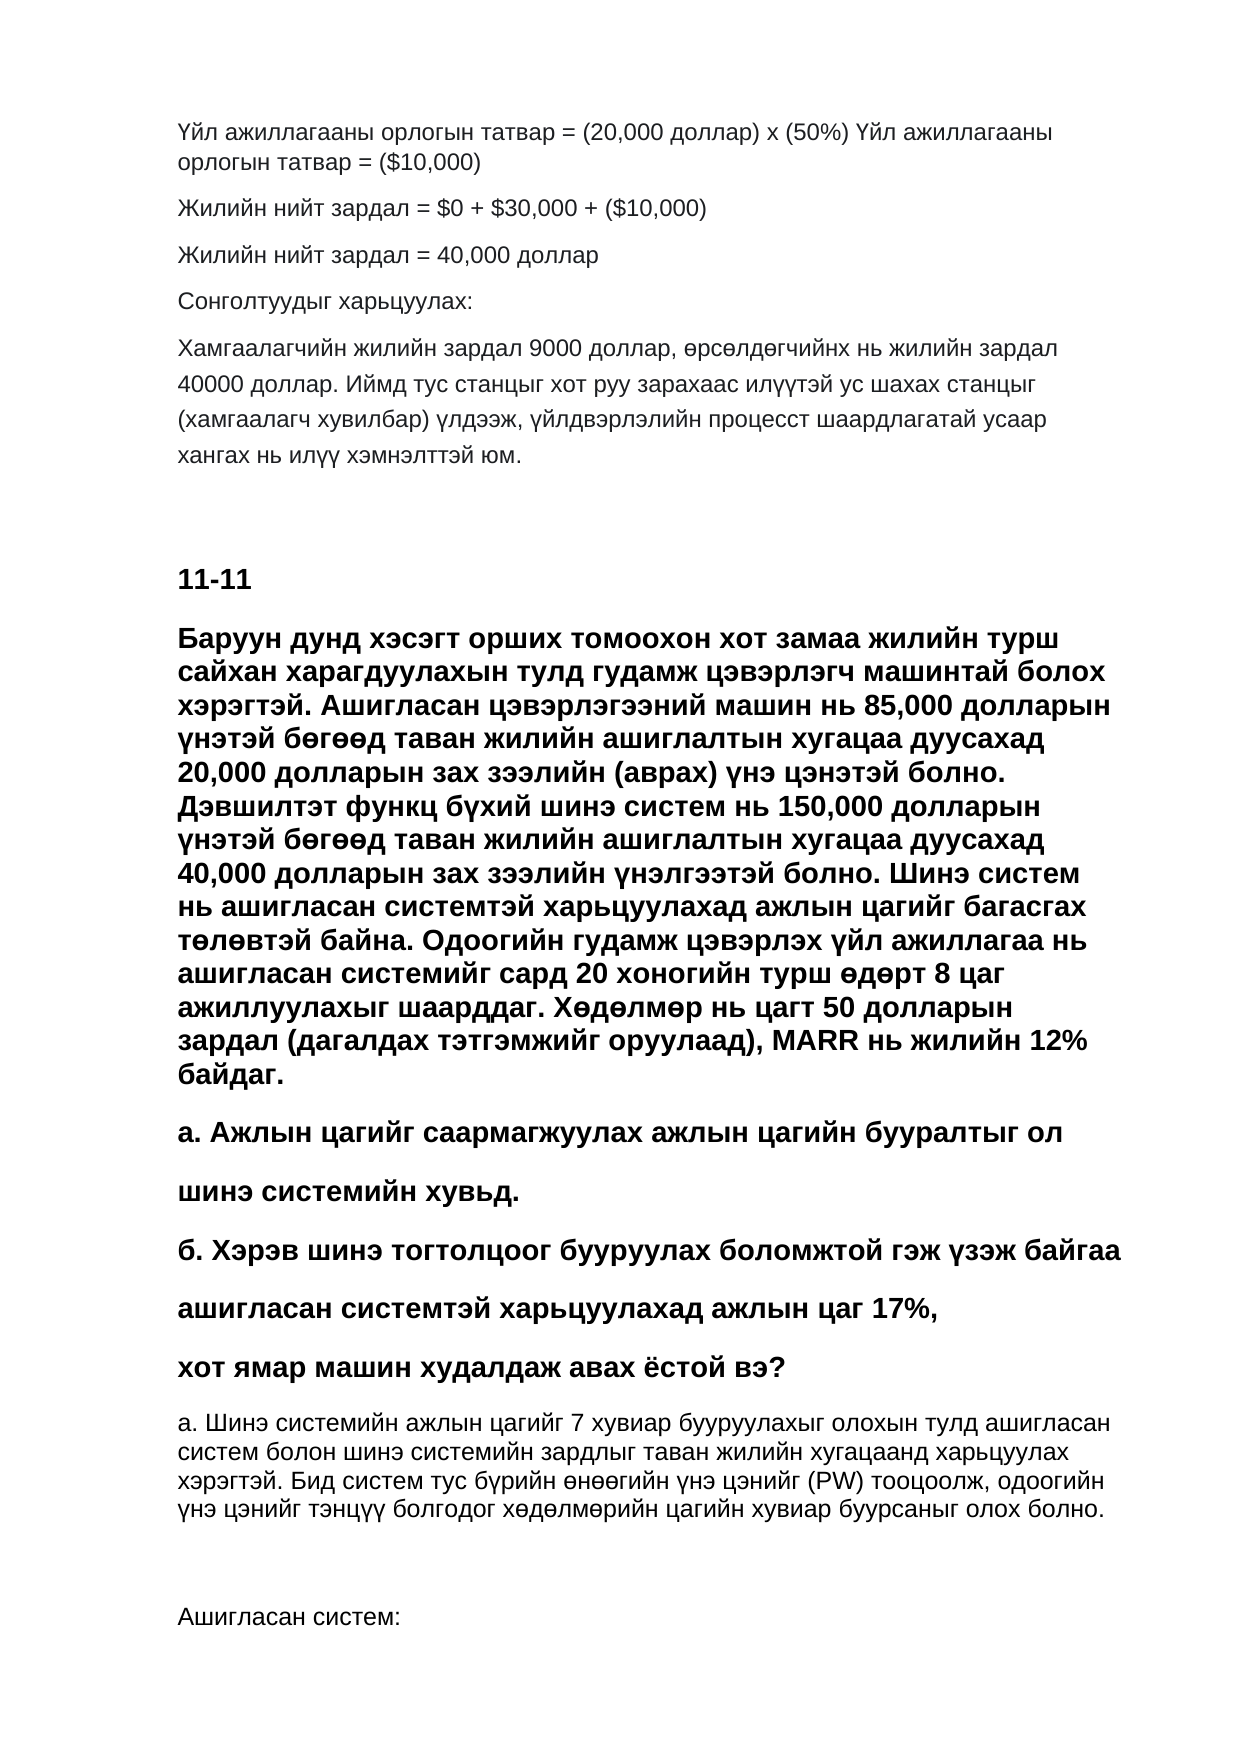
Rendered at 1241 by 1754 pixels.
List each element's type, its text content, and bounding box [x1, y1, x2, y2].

text а. Шинэ системийн ажлын цагийг 7 хувиар бууруулахыг олохын тулд ашигласан систем болон шинэ системийн зардлыг таван жилийн хугацаанд харьцуулах хэрэгтэй. Бид систем тус бүрийн өнөөгийн үнэ цэнийг (PW) тооцоолж, одоогийн үнэ цэнийг тэнцүү болгодог хөдөлмөрийн цагийн хувиар буурсаныг олох болно. [177, 1408, 1122, 1523]
text ашигласан системтэй харьцуулахад ажлын цаг 17%, [177, 1291, 1122, 1324]
text хот ямар машин худалдаж авах ёстой вэ? [177, 1349, 1122, 1383]
text шинэ системийн хувьд. [177, 1174, 1122, 1207]
text Хамгаалагчийн жилийн зардал 9000 доллар, өрсөлдөгчийнх нь жилийн зардал 40000 доллар. Иймд тус станцыг хот руу зарахаас илүүтэй ус шахах станцыг (хамгаалагч хувилбар) үлдээж, үйлдвэрлэлийн процесст шаардлагатай усаар хангах нь илүү хэмнэлттэй юм. [177, 334, 1122, 469]
text б. Хэрэв шинэ тогтолцоог бууруулах боломжтой гэж үзэж байгаа [177, 1232, 1122, 1266]
text Сонголтуудыг харьцуулах: [177, 287, 1122, 315]
text Үйл ажиллагааны орлогын татвар = (20,000 доллар) х (50%) Үйл ажиллагааны орлогын татвар = ($10,000) [177, 118, 1122, 176]
text Ашигласан систем: [177, 1602, 1122, 1631]
title 11-11 [177, 562, 1122, 596]
text Жилийн нийт зардал = 40,000 доллар [177, 241, 1122, 268]
text Жилийн нийт зардал = $0 + $30,000 + ($10,000) [177, 194, 1122, 222]
text а. Ажлын цагийг саармагжуулах ажлын цагийн бууралтыг ол [177, 1115, 1122, 1149]
text Баруун дунд хэсэгт орших томоохон хот замаа жилийн турш сайхан харагдуулахын тулд гудамж цэвэрлэгч машинтай болох хэрэгтэй. Ашигласан цэвэрлэгээний машин нь 85,000 долларын үнэтэй бөгөөд таван жилийн ашиглалтын хугацаа дуусахад 20,000 долларын зах зээлийн (аврах) үнэ цэнэтэй болно. Дэвшилтэт функц бүхий шинэ систем нь 150,000 долларын үнэтэй бөгөөд таван жилийн ашиглалтын хугацаа дуусахад 40,000 долларын зах зээлийн үнэлгээтэй болно. Шинэ систем нь ашигласан системтэй харьцуулахад ажлын цагийг багасгах төлөвтэй байна. Одоогийн гудамж цэвэрлэх үйл ажиллагаа нь ашигласан системийг сард 20 хоногийн турш өдөрт 8 цаг ажиллуулахыг шаарддаг. Хөдөлмөр нь цагт 50 долларын зардал (дагалдах тэтгэмжийг оруулаад), MARR нь жилийн 12% байдаг. [177, 621, 1122, 1090]
